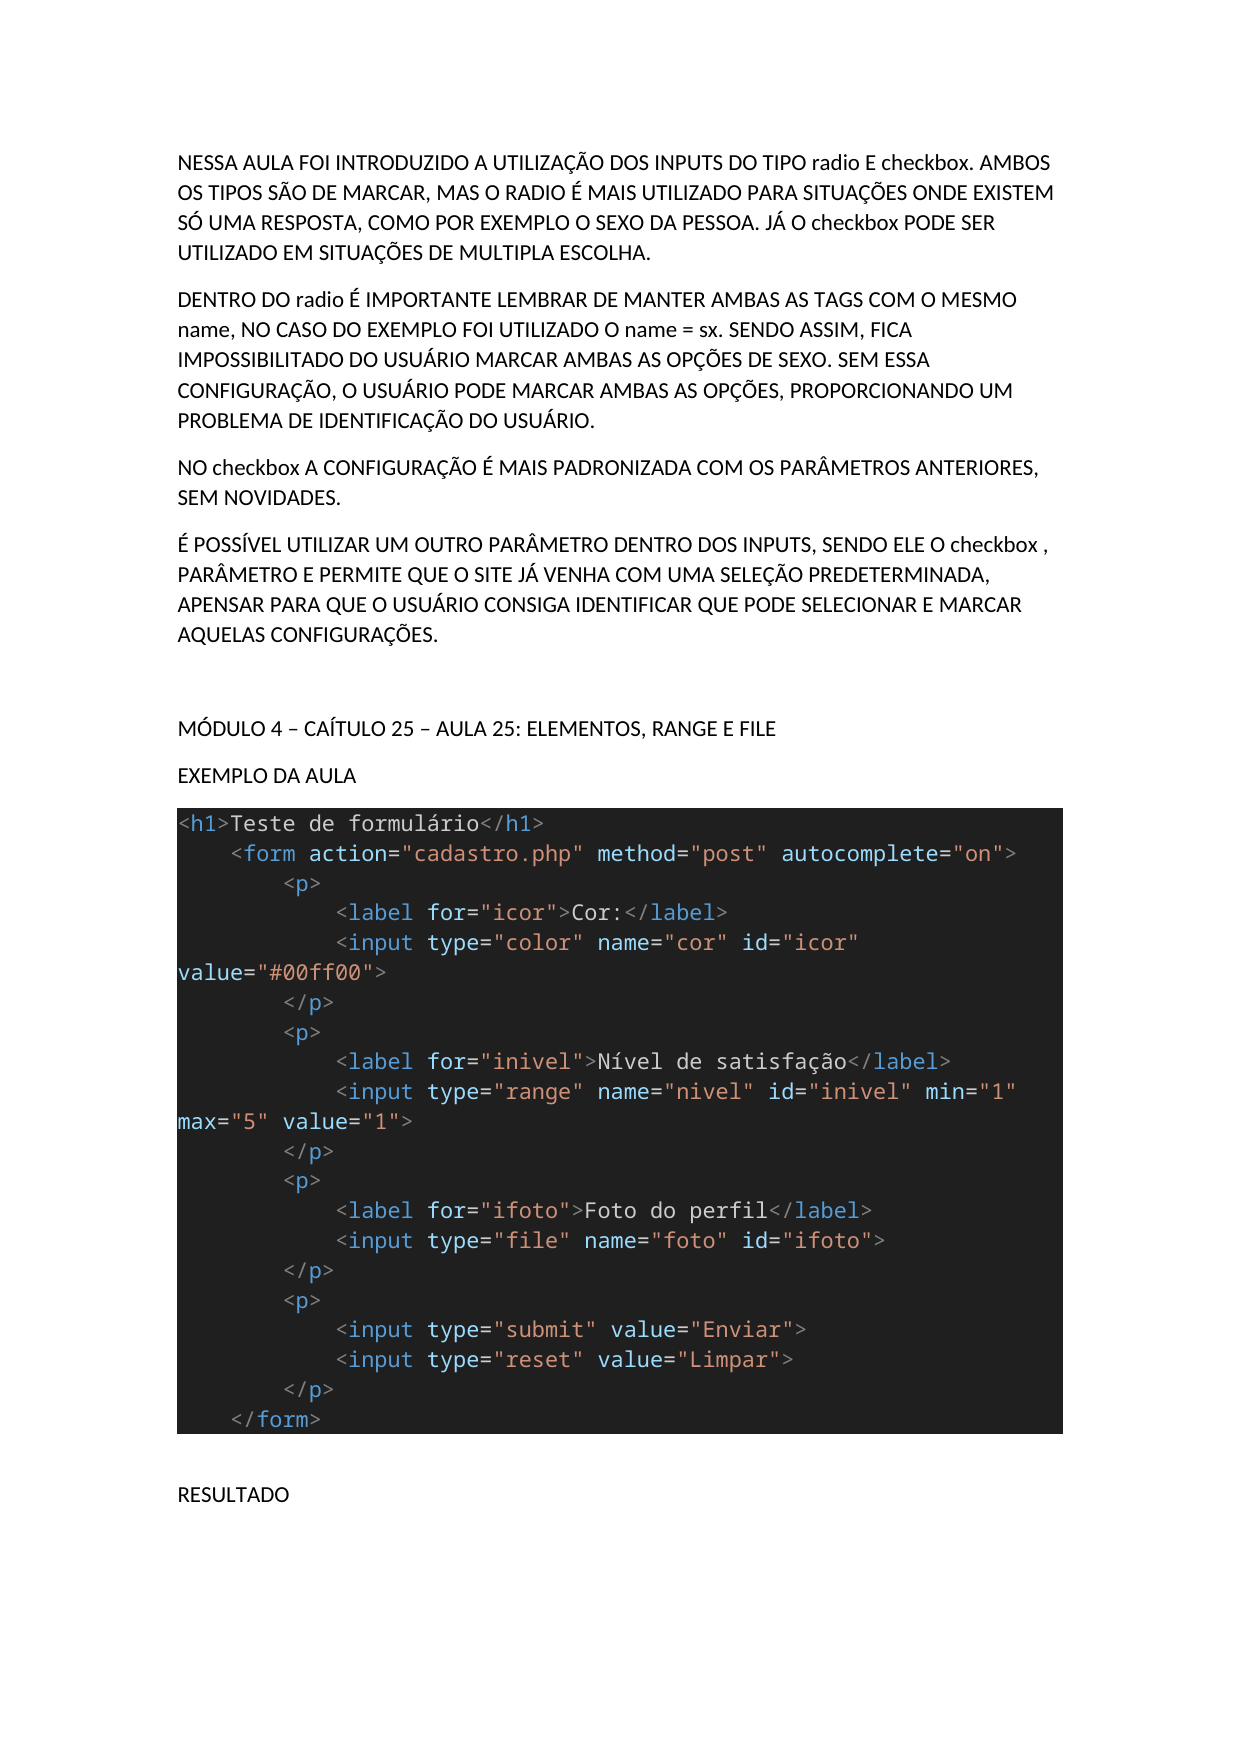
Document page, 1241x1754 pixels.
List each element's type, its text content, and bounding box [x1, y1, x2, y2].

text </form> [177, 1404, 1063, 1434]
text <p> [177, 1166, 1063, 1195]
text <p> [177, 1285, 1063, 1314]
text </p> [177, 1136, 1063, 1166]
text </p> [177, 987, 1063, 1017]
text <input type="range" name="nivel" id="inivel" min="1" max="5" value="1"> [177, 1076, 1063, 1136]
text <input type="file" name="foto" id="ifoto"> [177, 1225, 1063, 1255]
text <label for="icor">Cor:</label> [177, 897, 1063, 927]
text É POSSÍVEL UTILIZAR UM OUTRO PARÂMETRO DENTRO DOS INPUTS, SENDO ELE O checkbox , PARÂMETRO E PERMITE QUE O SITE JÁ VENHA COM UMA SELEÇÃO PREDETERMINADA, APENSAR PARA QUE O USUÁRIO CONSIGA IDENTIFICAR QUE PODE SELECIONAR E MARCAR AQUELAS CONFIGURAÇÕES. [177, 530, 1063, 648]
text <input type="color" name="cor" id="icor" value="#00ff00"> [177, 927, 1063, 987]
text <p> [177, 1017, 1063, 1046]
text </p> [177, 1374, 1063, 1404]
text <h1>Teste de formulário</h1> [177, 808, 1063, 838]
text </p> [177, 1255, 1063, 1285]
text <p> [177, 868, 1063, 897]
text <input type="reset" value="Limpar"> [177, 1344, 1063, 1374]
text MÓDULO 4 – CAÍTULO 25 – AULA 25: ELEMENTOS, RANGE E FILE [177, 714, 1063, 742]
text <form action="cadastro.php" method="post" autocomplete="on"> [177, 838, 1063, 868]
text RESULTADO [177, 1481, 1063, 1508]
text NO checkbox A CONFIGURAÇÃO É MAIS PADRONIZADA COM OS PARÂMETROS ANTERIORES, SEM NOVIDADES. [177, 453, 1063, 511]
text <input type="submit" value="Enviar"> [177, 1314, 1063, 1344]
text NESSA AULA FOI INTRODUZIDO A UTILIZAÇÃO DOS INPUTS DO TIPO radio E checkbox. AMBOS OS TIPOS SÃO DE MARCAR, MAS O RADIO É MAIS UTILIZADO PARA SITUAÇÕES ONDE EXISTEM SÓ UMA RESPOSTA, COMO POR EXEMPLO O SEXO DA PESSOA. JÁ O checkbox PODE SER UTILIZADO EM SITUAÇÕES DE MULTIPLA ESCOLHA. [177, 148, 1063, 266]
text <label for="ifoto">Foto do perfil</label> [177, 1195, 1063, 1225]
text DENTRO DO radio É IMPORTANTE LEMBRAR DE MANTER AMBAS AS TAGS COM O MESMO name, NO CASO DO EXEMPLO FOI UTILIZADO O name = sx. SENDO ASSIM, FICA IMPOSSIBILITADO DO USUÁRIO MARCAR AMBAS AS OPÇÕES DE SEXO. SEM ESSA CONFIGURAÇÃO, O USUÁRIO PODE MARCAR AMBAS AS OPÇÕES, PROPORCIONANDO UM PROBLEMA DE IDENTIFICAÇÃO DO USUÁRIO. [177, 285, 1063, 434]
text <label for="inivel">Nível de satisfação</label> [177, 1046, 1063, 1076]
text EXEMPLO DA AULA [177, 761, 1063, 789]
